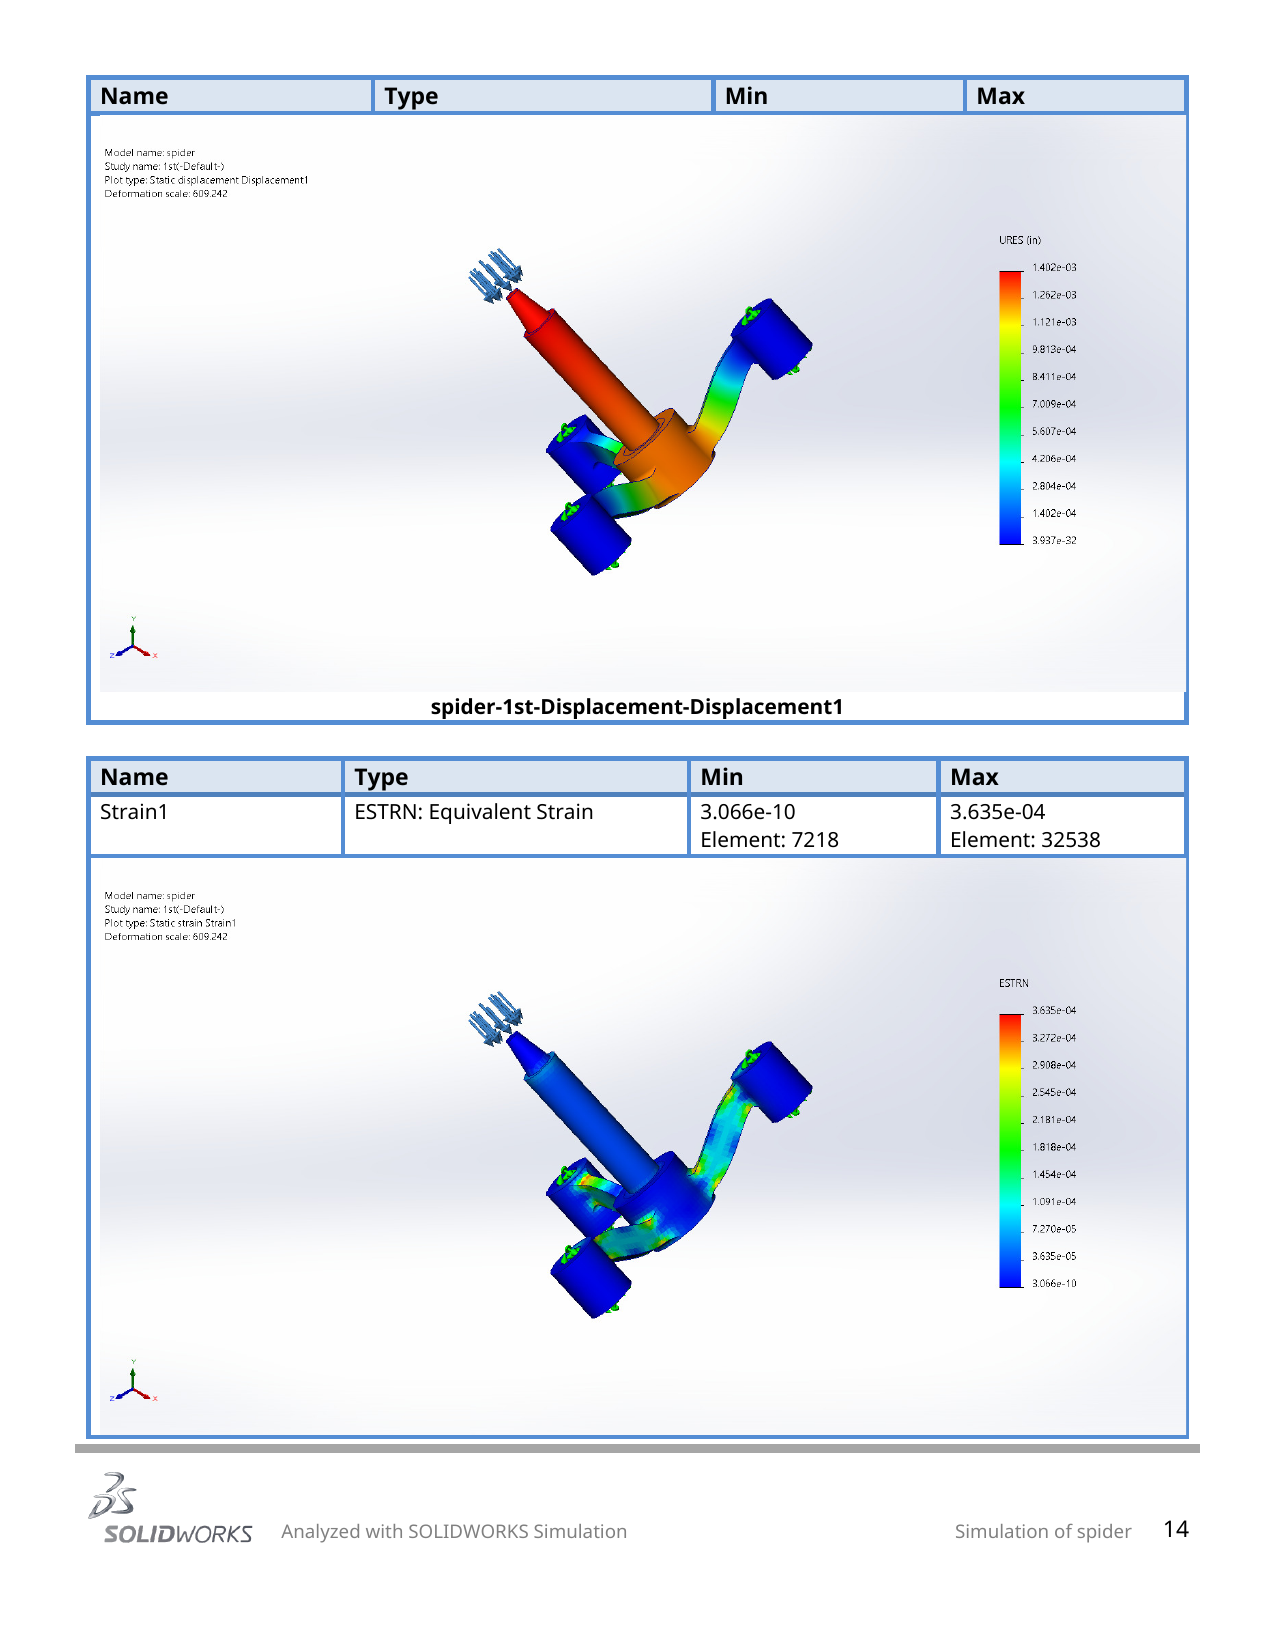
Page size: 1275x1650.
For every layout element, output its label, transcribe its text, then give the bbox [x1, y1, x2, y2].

picture [100, 115, 1187, 692]
picture [86, 1453, 254, 1544]
table_header Study Results [75, 75, 1200, 1439]
picture [100, 858, 1187, 1435]
